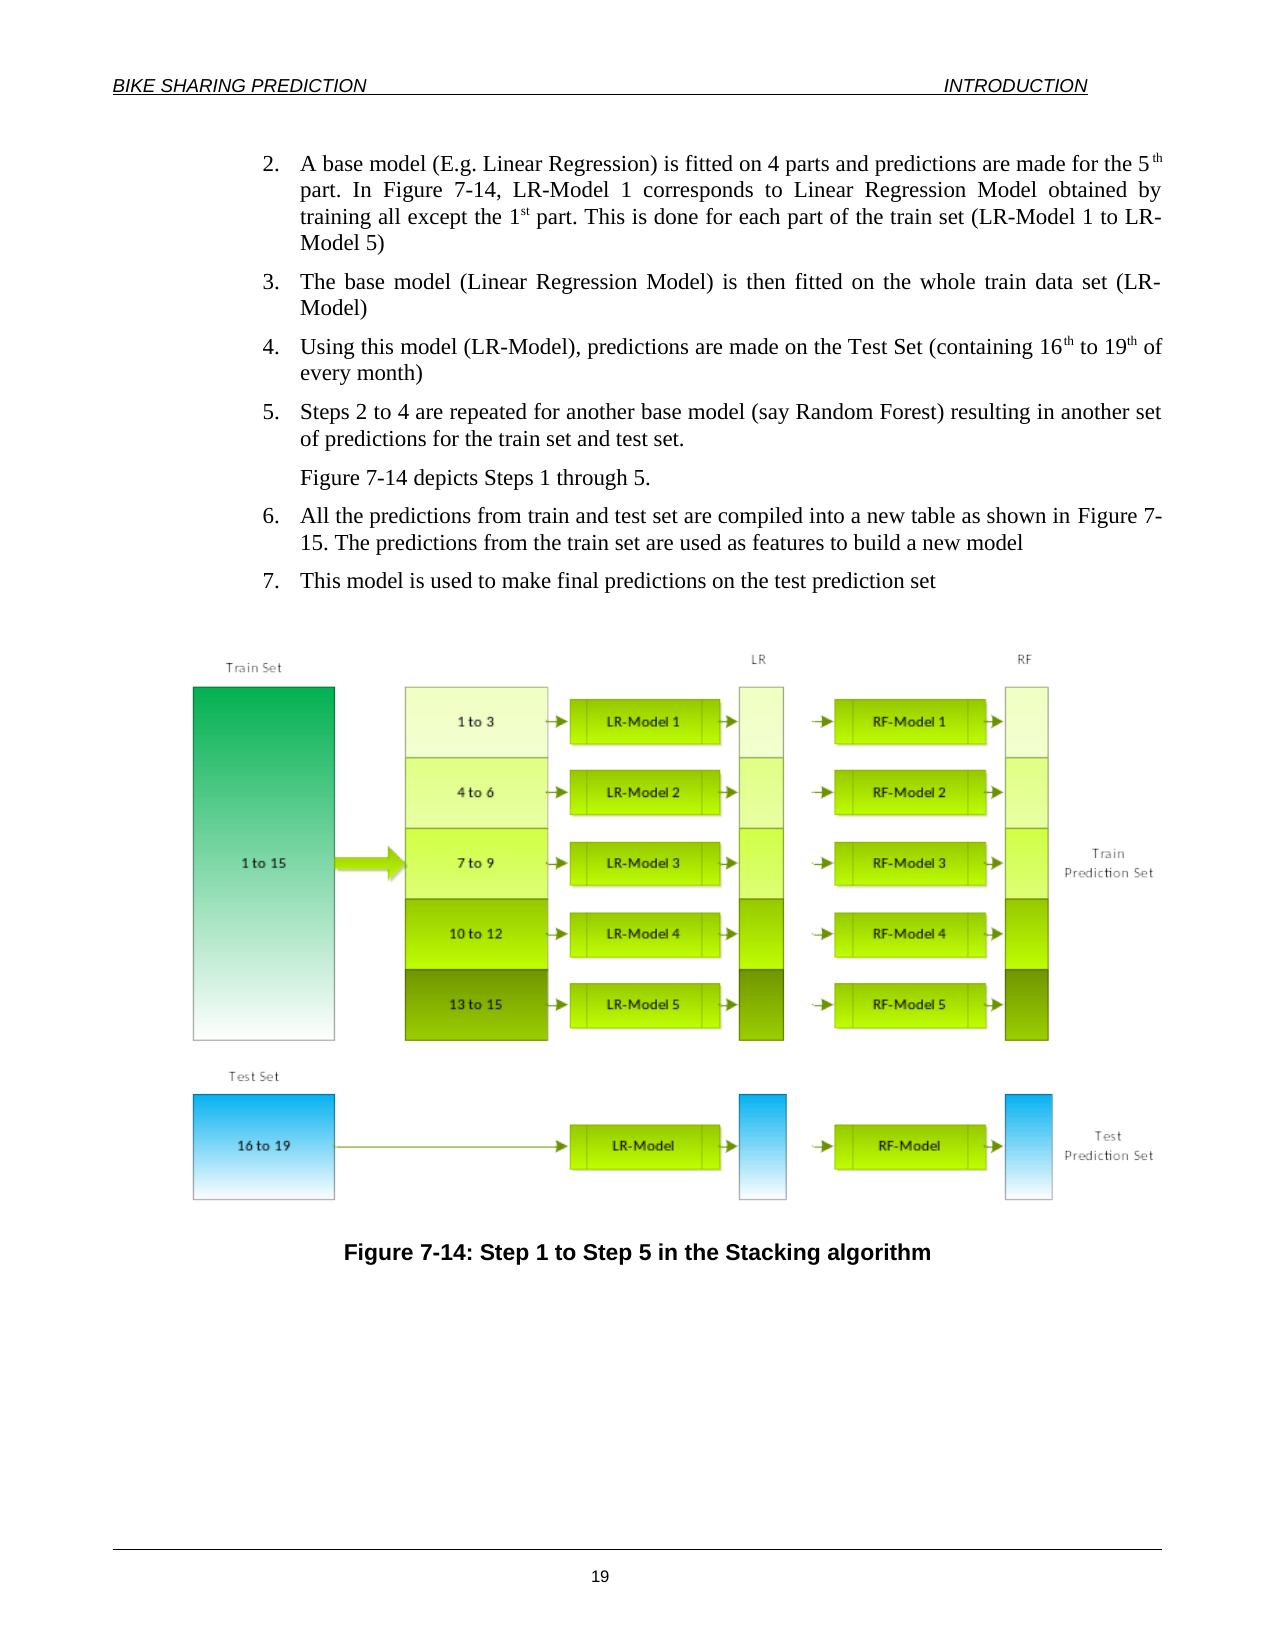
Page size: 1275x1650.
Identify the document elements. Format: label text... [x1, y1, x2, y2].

list The base model (Linear Regression Model) is then fitted on the whole train data set (LR-Model) [262, 268, 1162, 321]
list This model is used to make final predictions on the test prediction set [262, 568, 1162, 594]
list Using this model (LR-Model), predictions are made on the Test Set (containing 16th to 19th of every month) [262, 333, 1162, 386]
list Steps 2 to 4 are repeated for another base model (say Random Forest) resulting in another set of predictions for the train set and test set. [262, 398, 1162, 451]
